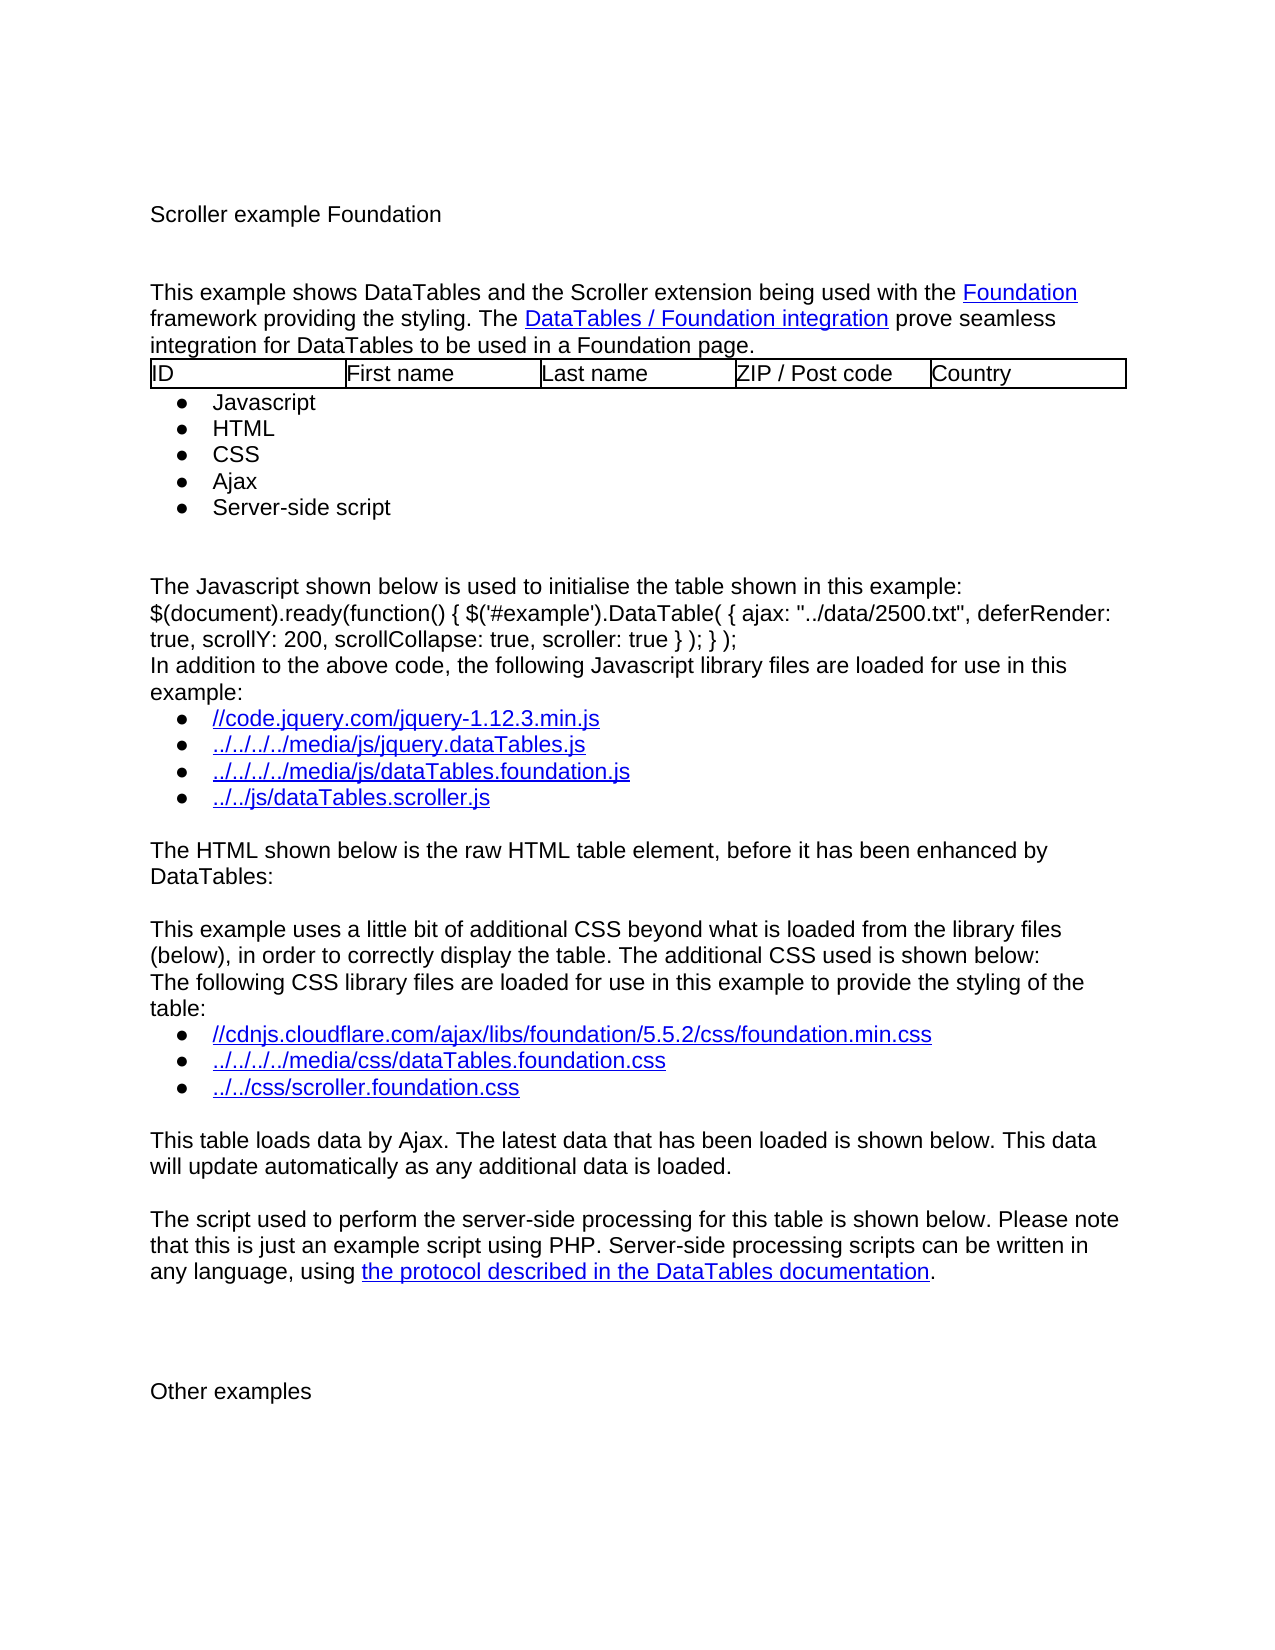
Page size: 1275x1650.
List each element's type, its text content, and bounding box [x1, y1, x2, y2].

text This table loads data by Ajax. The latest data that has been loaded is shown below. This data will update automatically as any additional data is loaded. [150, 1127, 1125, 1179]
text The following CSS library files are loaded for use in this example to provide the styling of the table: [150, 968, 1125, 1021]
list CSS [175, 441, 1125, 468]
list //code.jquery.com/jquery-1.12.3.min.js [175, 705, 1125, 731]
text Scroller example Foundation [150, 201, 1125, 228]
list Server-side script [175, 494, 1125, 520]
text This example uses a little bit of additional CSS beyond what is loaded from the library files (below), in order to correctly display the table. The additional CSS used is shown below: [150, 916, 1125, 968]
text In addition to the above code, the following Javascript library files are loaded for use in this example: [150, 652, 1125, 705]
text $(document).ready(function() { $('#example').DataTable( { ajax: "../data/2500.txt", deferRender: true, scrollY: 200, scrollCollapse: true, scroller: true } ); } ); [150, 599, 1125, 652]
text The Javascript shown below is used to initialise the table shown in this example: [150, 573, 1125, 599]
list ../../../../media/js/dataTables.foundation.js [175, 758, 1125, 784]
list Javascript [175, 389, 1125, 415]
table_header ZIP / Post code [737, 360, 930, 387]
list Ajax [175, 468, 1125, 494]
table_header ID [152, 360, 345, 387]
text The script used to perform the server-side processing for this table is shown below. Please note that this is just an example script using PHP. Server-side processing scripts can be written in any language, using the protocol described in the DataTables documentation. [150, 1206, 1125, 1285]
list ../../../../media/css/dataTables.foundation.css [175, 1047, 1125, 1074]
list ../../../../media/js/jquery.dataTables.js [175, 731, 1125, 758]
list HTML [175, 415, 1125, 441]
list ../../css/scroller.foundation.css [175, 1074, 1125, 1100]
text This example shows DataTables and the Scroller extension being used with the Foundation framework providing the styling. The DataTables / Foundation integration prove seamless integration for DataTables to be used in a Foundation page. [150, 279, 1125, 358]
table_header First name [347, 360, 540, 387]
table_header Country [932, 360, 1125, 387]
list //cdnjs.cloudflare.com/ajax/libs/foundation/5.5.2/css/foundation.min.css [175, 1021, 1125, 1047]
list ../../js/dataTables.scroller.js [175, 784, 1125, 810]
text The HTML shown below is the raw HTML table element, before it has been enhanced by DataTables: [150, 837, 1125, 889]
text Other examples [150, 1378, 1125, 1404]
table_header Last name [542, 360, 735, 387]
